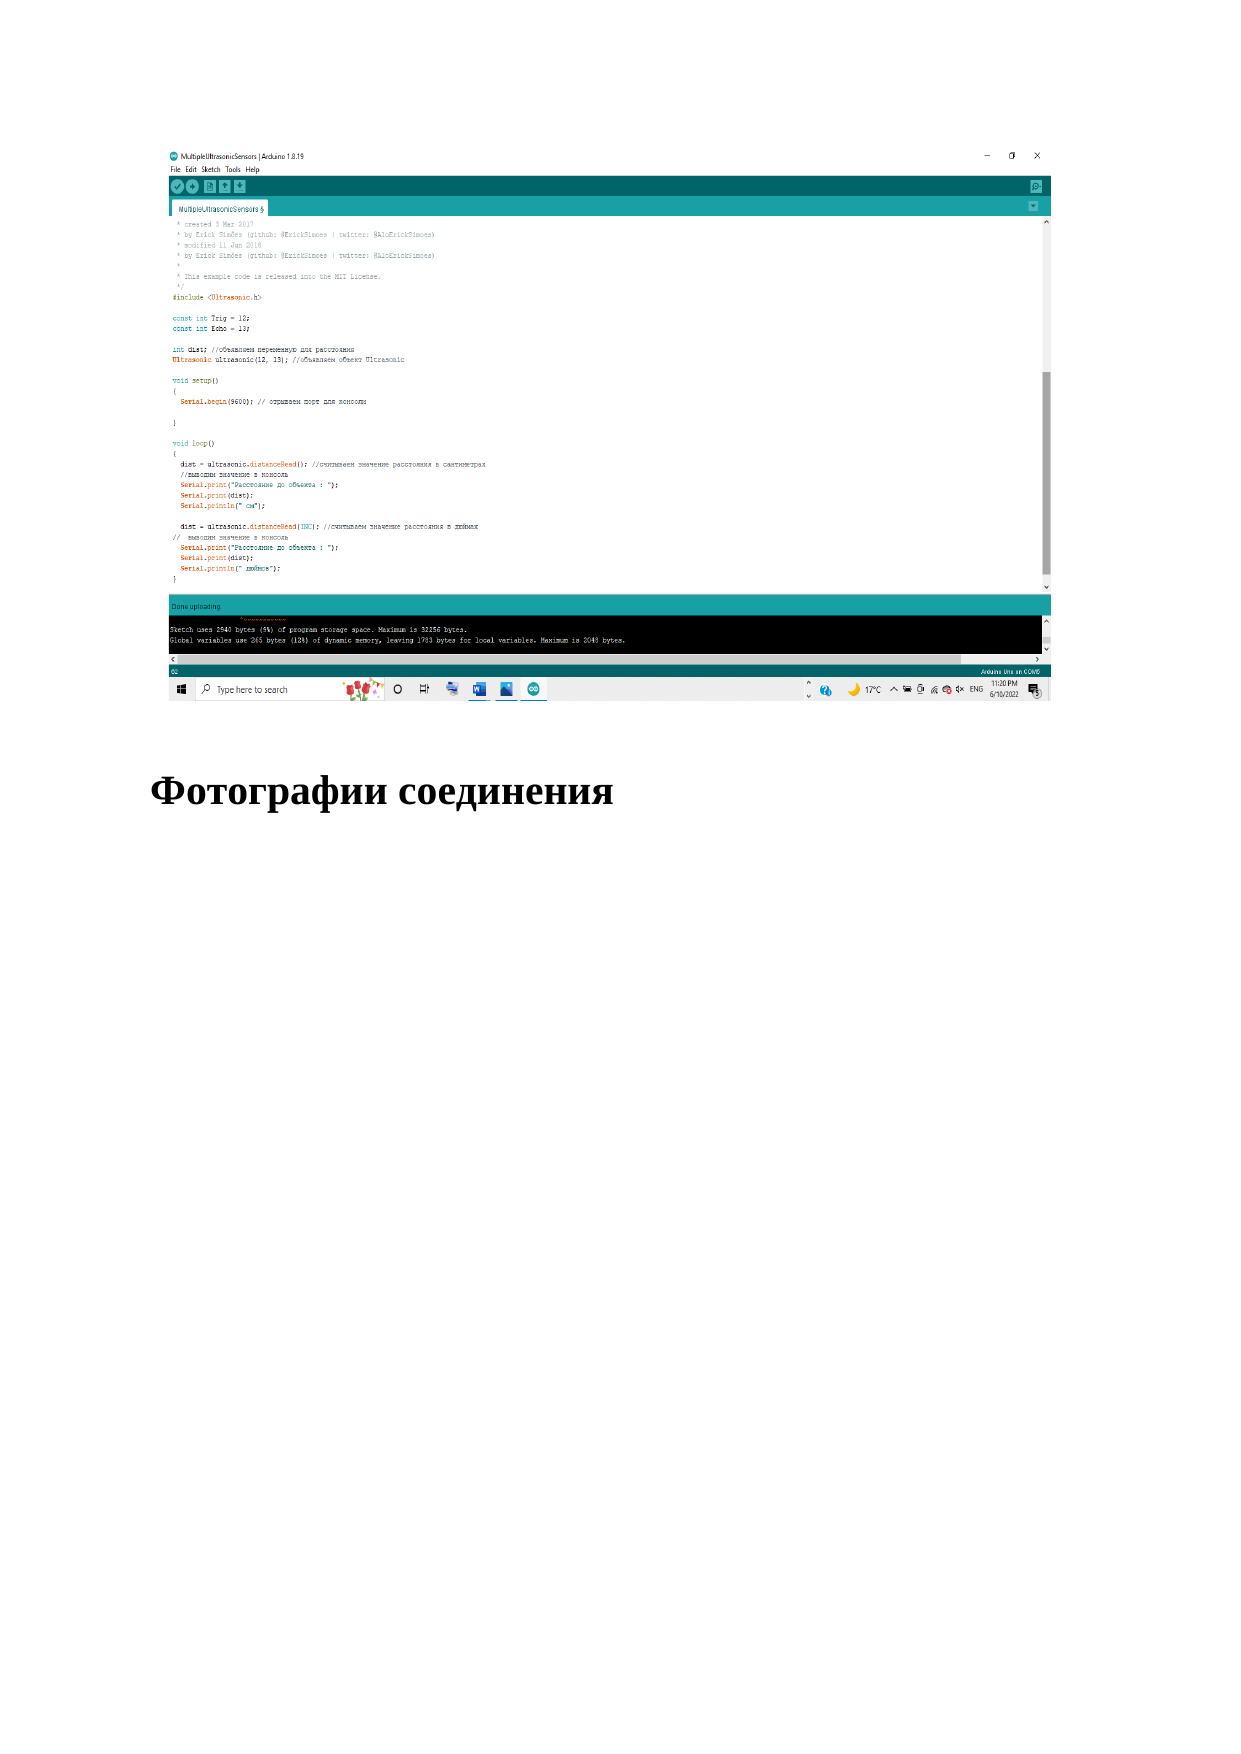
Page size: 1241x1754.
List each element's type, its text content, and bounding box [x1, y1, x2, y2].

text Фотографии соединения [150, 765, 1090, 813]
